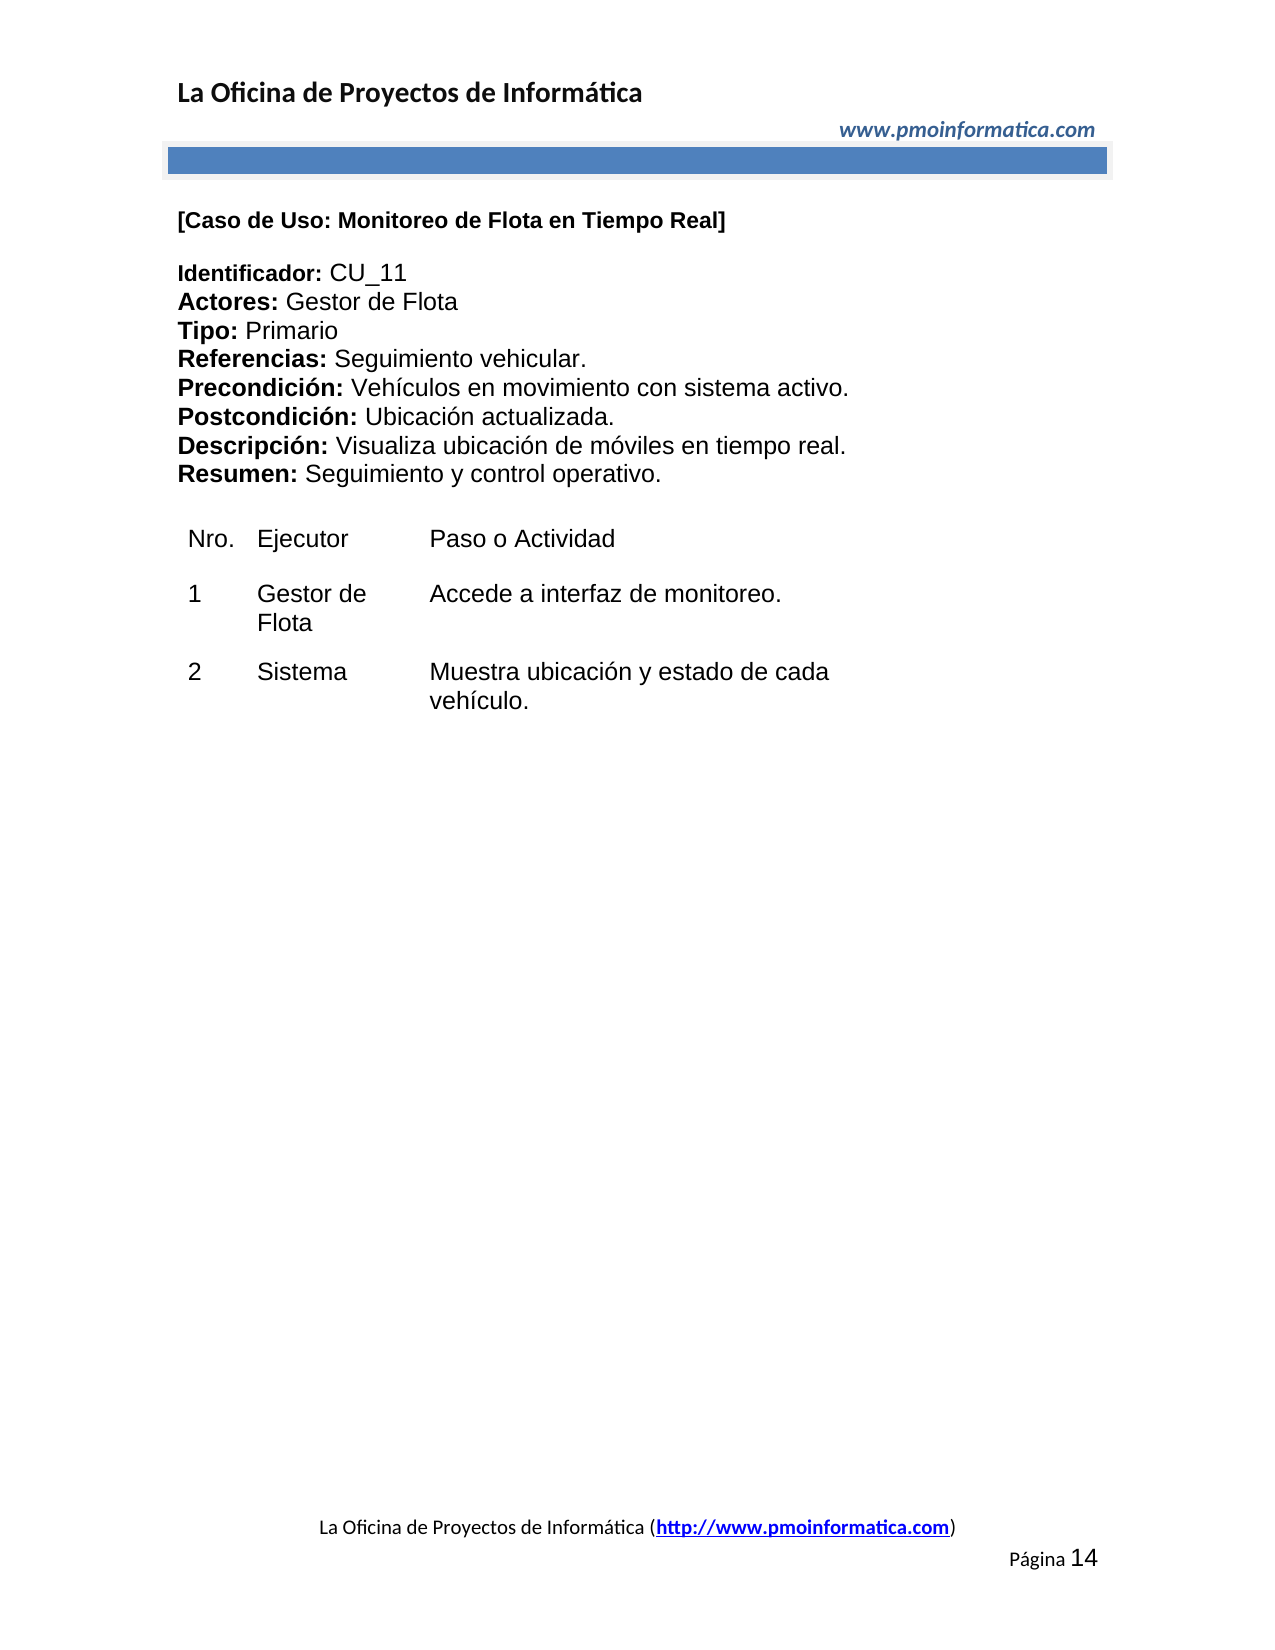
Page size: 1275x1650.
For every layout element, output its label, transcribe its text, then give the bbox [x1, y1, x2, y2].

table_cell Muestra ubicación y estado de cada vehículo. [419, 647, 872, 725]
table_header Paso o Actividad [419, 513, 872, 568]
table_cell Gestor de Flota [246, 568, 419, 647]
subtitle [Caso de Uso: Monitoreo de Flota en Tiempo Real] [177, 207, 1098, 233]
table_header Nro. [177, 513, 246, 568]
table_cell 1 [177, 568, 246, 647]
text Identificador: CU_11 Actores: Gestor de Flota Tipo: Primario Referencias: Seguimiento vehicular. Precondición: Vehículos en movimiento con sistema activo. Postcondición: Ubicación actualizada. Descripción: Visualiza ubicación de móviles en tiempo real. Resumen: Seguimiento y control operativo. [177, 258, 1098, 488]
table_cell Sistema [246, 647, 419, 725]
table_cell Accede a interfaz de monitoreo. [419, 568, 872, 647]
table_cell 2 [177, 647, 246, 725]
table_header Ejecutor [246, 513, 419, 568]
